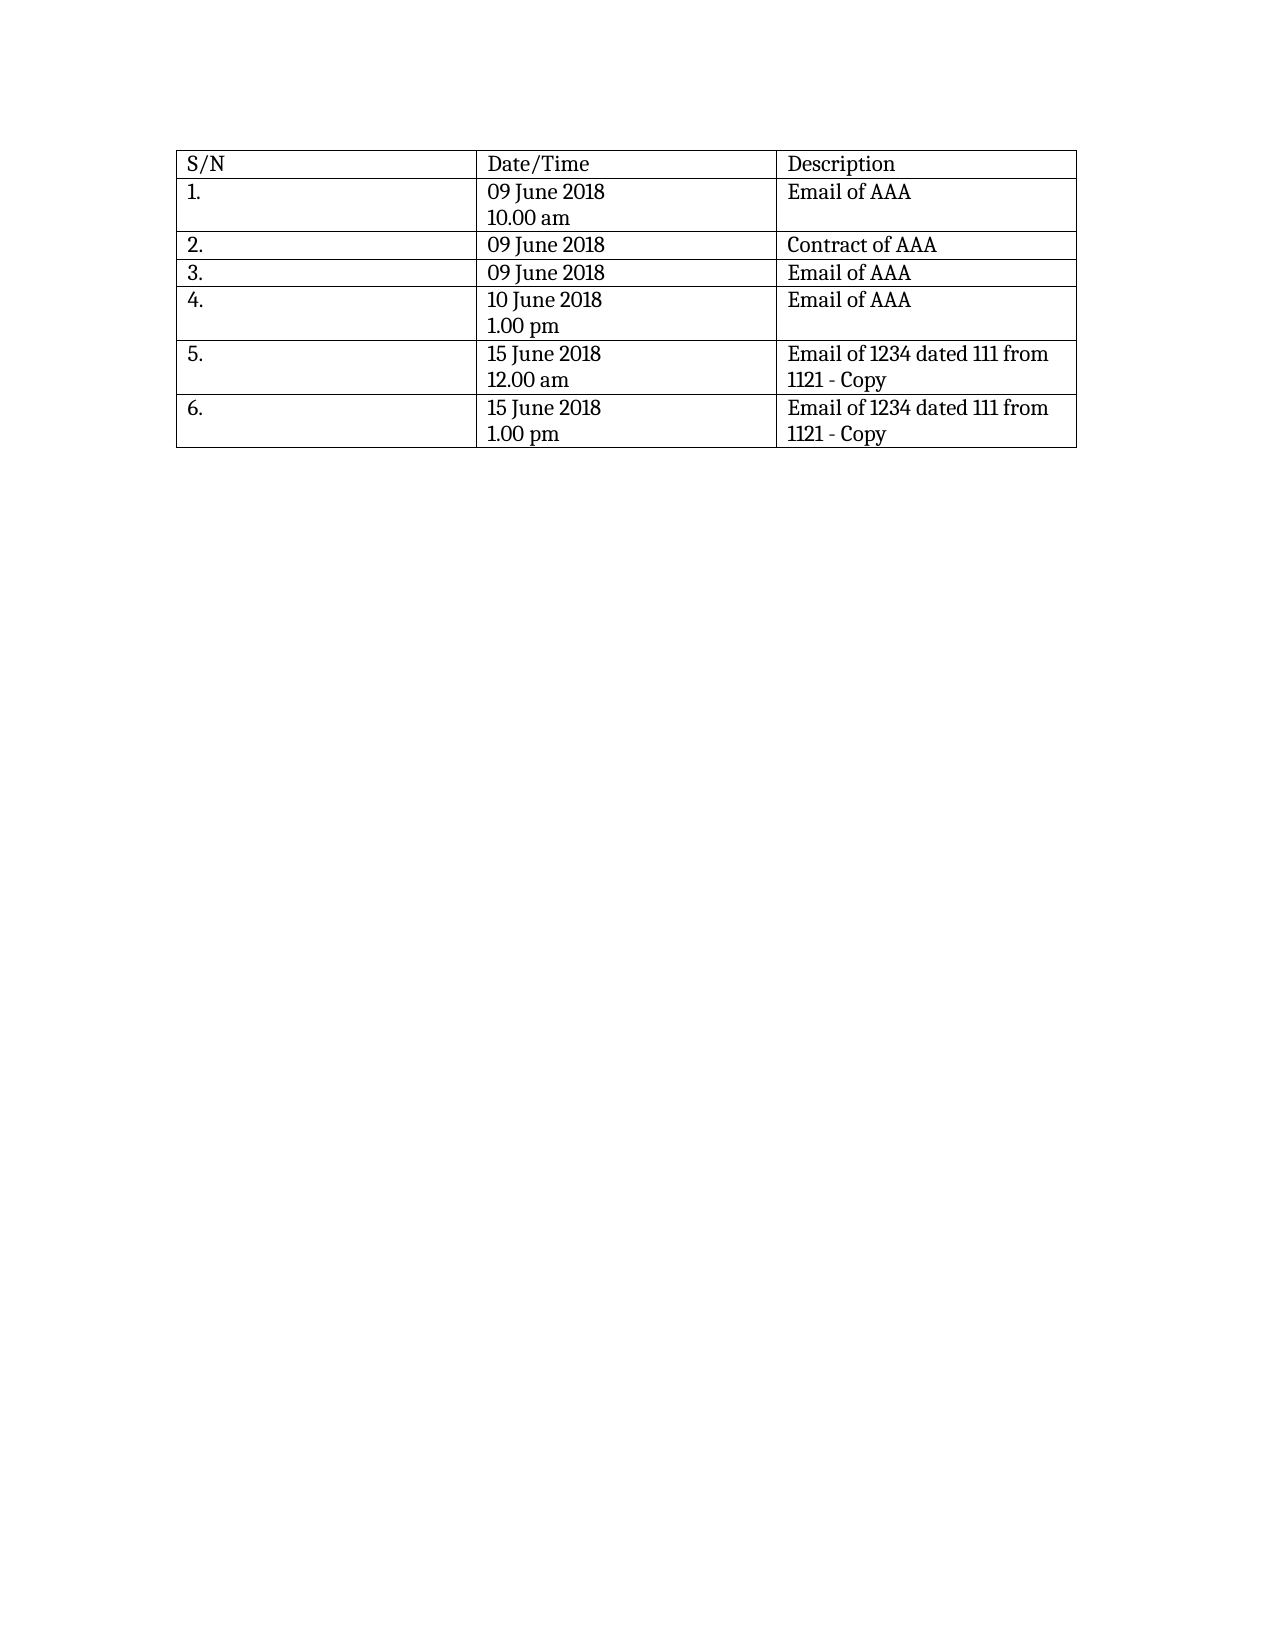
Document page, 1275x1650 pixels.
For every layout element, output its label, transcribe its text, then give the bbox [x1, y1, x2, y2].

table_cell 15 June 2018 12.00 am [477, 341, 776, 393]
table_cell 15 June 2018 1.00 pm [477, 395, 776, 447]
table_cell 4. [177, 287, 476, 340]
table_cell 10 June 2018 1.00 pm [477, 287, 776, 340]
table_cell Email of 1234 dated 111 from 1121 - Copy [777, 341, 1076, 393]
table_cell 09 June 2018 [477, 260, 776, 286]
table_cell Email of AAA [777, 287, 1076, 340]
table_cell 3. [177, 260, 476, 286]
table_cell 6. [177, 395, 476, 447]
table_cell 5. [177, 341, 476, 393]
table_header S/N [177, 151, 476, 177]
table_cell Email of 1234 dated 111 from 1121 - Copy [777, 395, 1076, 447]
table_cell 2. [177, 232, 476, 258]
table_cell 1. [177, 179, 476, 231]
table_header Date/Time [477, 151, 776, 177]
table_cell 09 June 2018 [477, 232, 776, 258]
table_cell Email of AAA [777, 260, 1076, 286]
table_cell 09 June 2018 10.00 am [477, 179, 776, 231]
table_cell Contract of AAA [777, 232, 1076, 258]
table_cell Email of AAA [777, 179, 1076, 231]
table_header Description [777, 151, 1076, 177]
